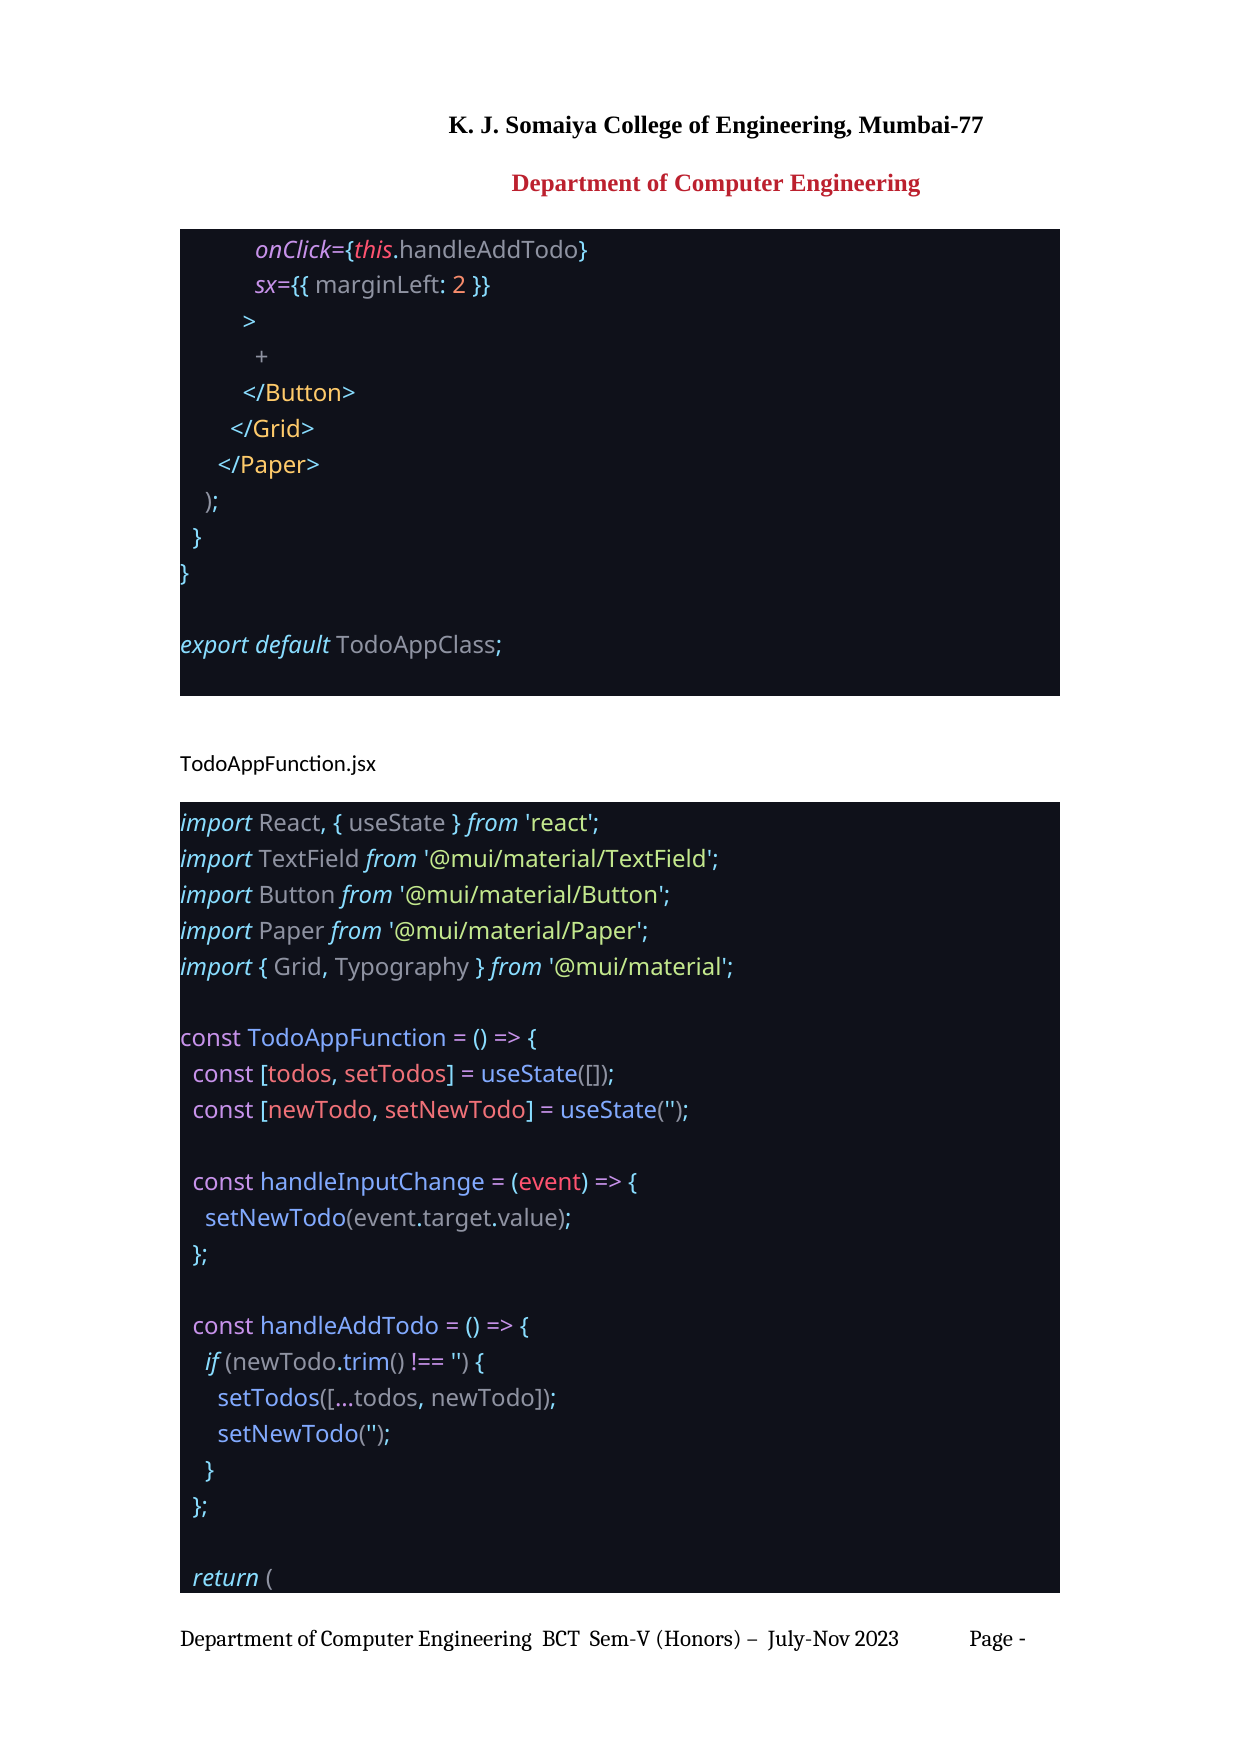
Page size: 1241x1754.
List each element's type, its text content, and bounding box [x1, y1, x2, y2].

text import TextField from '@mui/material/TextField'; [180, 838, 1060, 874]
text setNewTodo(''); [180, 1413, 1060, 1449]
text sx={{ marginLeft: 2 }} [180, 265, 1060, 301]
text </Paper> [180, 445, 1060, 481]
text } [180, 517, 1060, 552]
text const TodoAppFunction = () => { [180, 1018, 1060, 1054]
text onClick={this.handleAddTodo} [180, 229, 1060, 265]
text </Button> [180, 373, 1060, 409]
text }; [180, 1485, 1060, 1521]
text const [todos, setTodos] = useState([]); [180, 1054, 1060, 1090]
text } [180, 552, 1060, 588]
text ); [180, 481, 1060, 517]
text </Grid> [180, 409, 1060, 445]
text } [180, 1449, 1060, 1485]
text export default TodoAppClass; [180, 624, 1060, 660]
text return ( [180, 1557, 1060, 1593]
text }; [180, 1233, 1060, 1269]
text import { Grid, Typography } from '@mui/material'; [180, 946, 1060, 982]
text const handleInputChange = (event) => { [180, 1162, 1060, 1198]
text > [180, 301, 1060, 337]
text const handleAddTodo = () => { [180, 1305, 1060, 1341]
text const [newTodo, setNewTodo] = useState(''); [180, 1090, 1060, 1126]
text setNewTodo(event.target.value); [180, 1198, 1060, 1233]
text setTodos([...todos, newTodo]); [180, 1377, 1060, 1413]
text + [180, 337, 1060, 373]
text import Button from '@mui/material/Button'; [180, 874, 1060, 910]
text import React, { useState } from 'react'; [180, 802, 1060, 838]
text import Paper from '@mui/material/Paper'; [180, 910, 1060, 946]
text TodoAppFunction.jsx [180, 749, 1060, 777]
text if (newTodo.trim() !== '') { [180, 1341, 1060, 1377]
